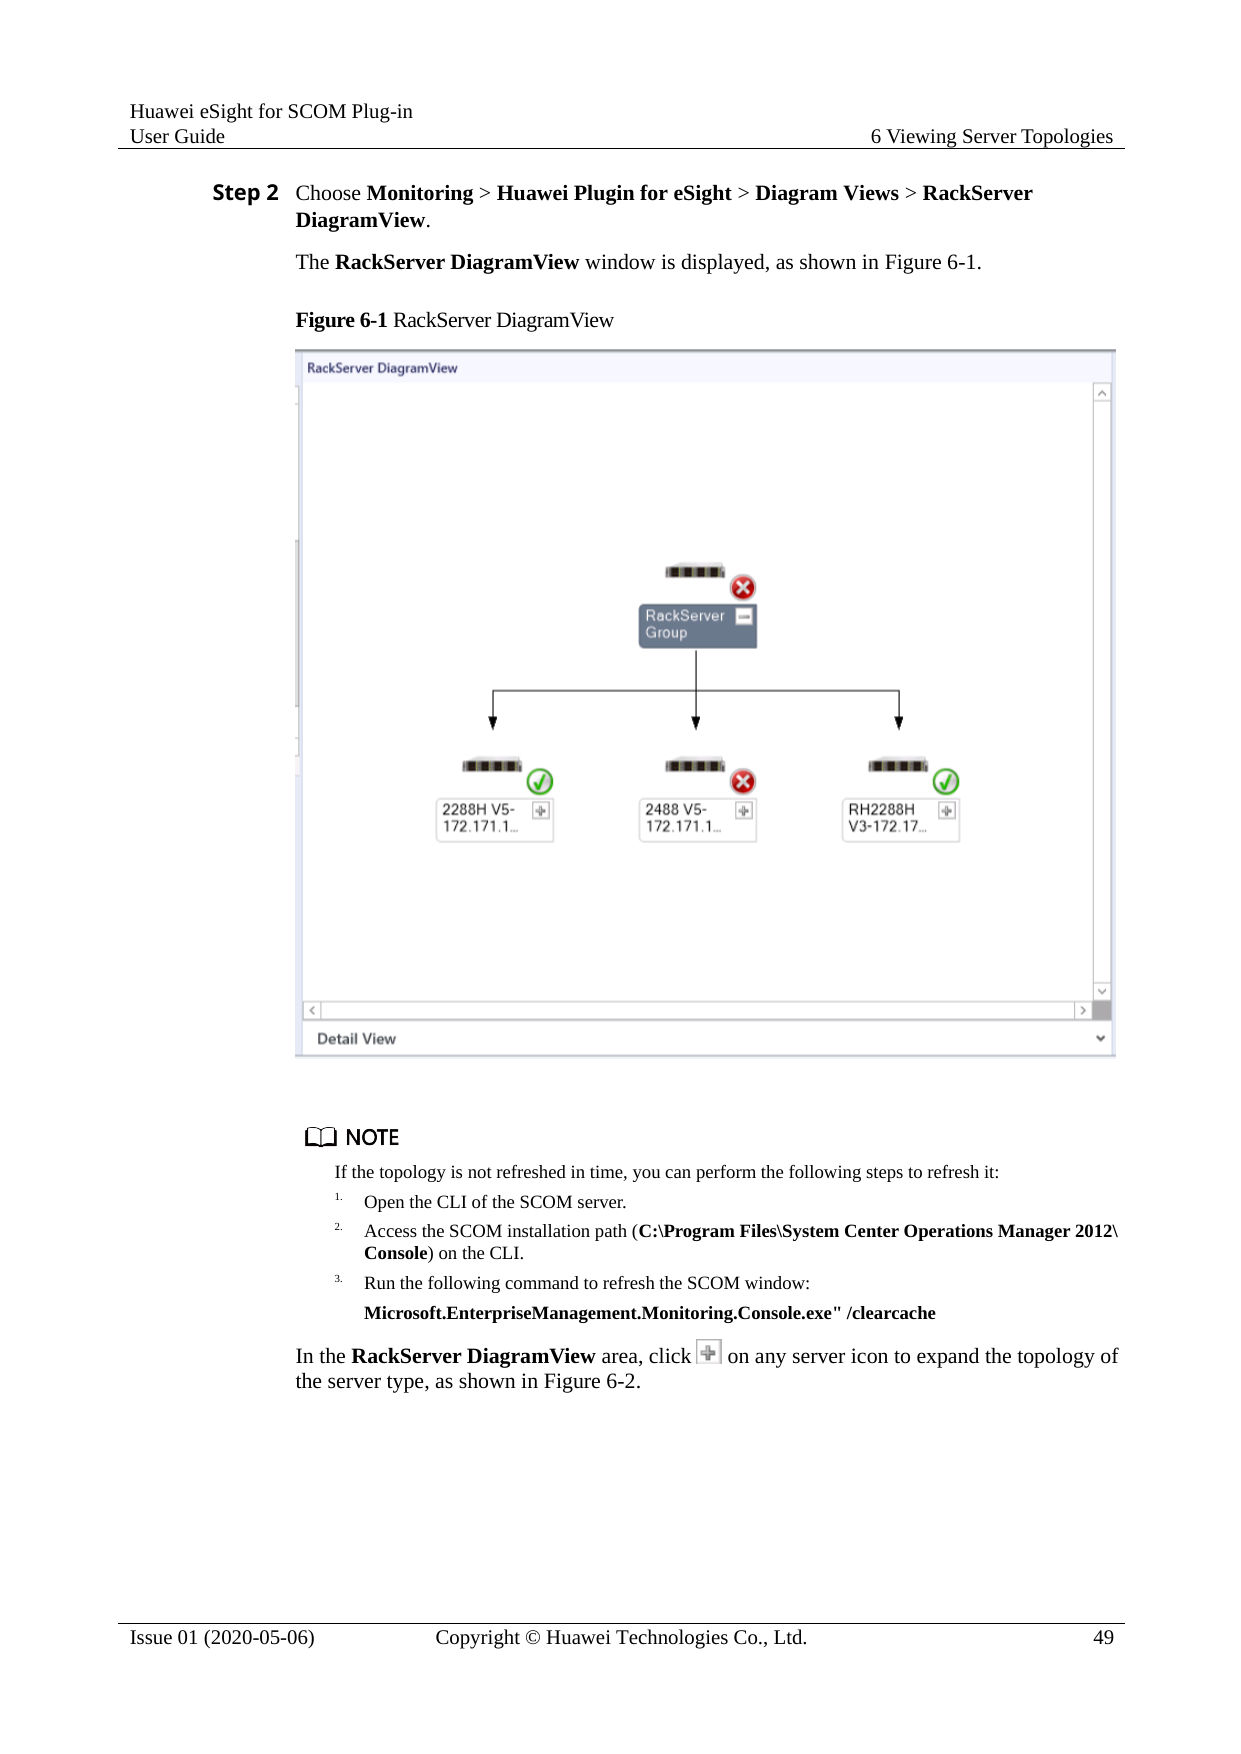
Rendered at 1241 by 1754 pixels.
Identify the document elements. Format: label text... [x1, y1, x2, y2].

picture [696, 1339, 722, 1364]
text Choose Monitoring > Huawei Plugin for eSight > Diagram Views > RackServer DiagramView. [279, 177, 1122, 232]
picture [295, 1117, 408, 1157]
list Access the SCOM installation path (C:\Program Files\System Center Operations Manager 2012\Console) on the CLI. [334, 1220, 1122, 1263]
list Run the following command to refresh the SCOM window: [334, 1272, 1122, 1293]
text If the topology is not refreshed in time, you can perform the following steps to refresh it: [334, 1161, 1122, 1182]
picture [295, 349, 1116, 1059]
list Microsoft.EnterpriseManagement.Monitoring.Console.exe" /clearcache [364, 1302, 1122, 1323]
text RackServer DiagramView [295, 307, 1122, 333]
text The RackServer DiagramView window is displayed, as shown in Figure 6-8. [295, 249, 1122, 274]
text In the RackServer DiagramView area, click on any server icon to expand the topology of the server type, as shown in Figure 6-9. [295, 1340, 1122, 1393]
list Open the CLI of the SCOM server. [334, 1191, 1122, 1212]
